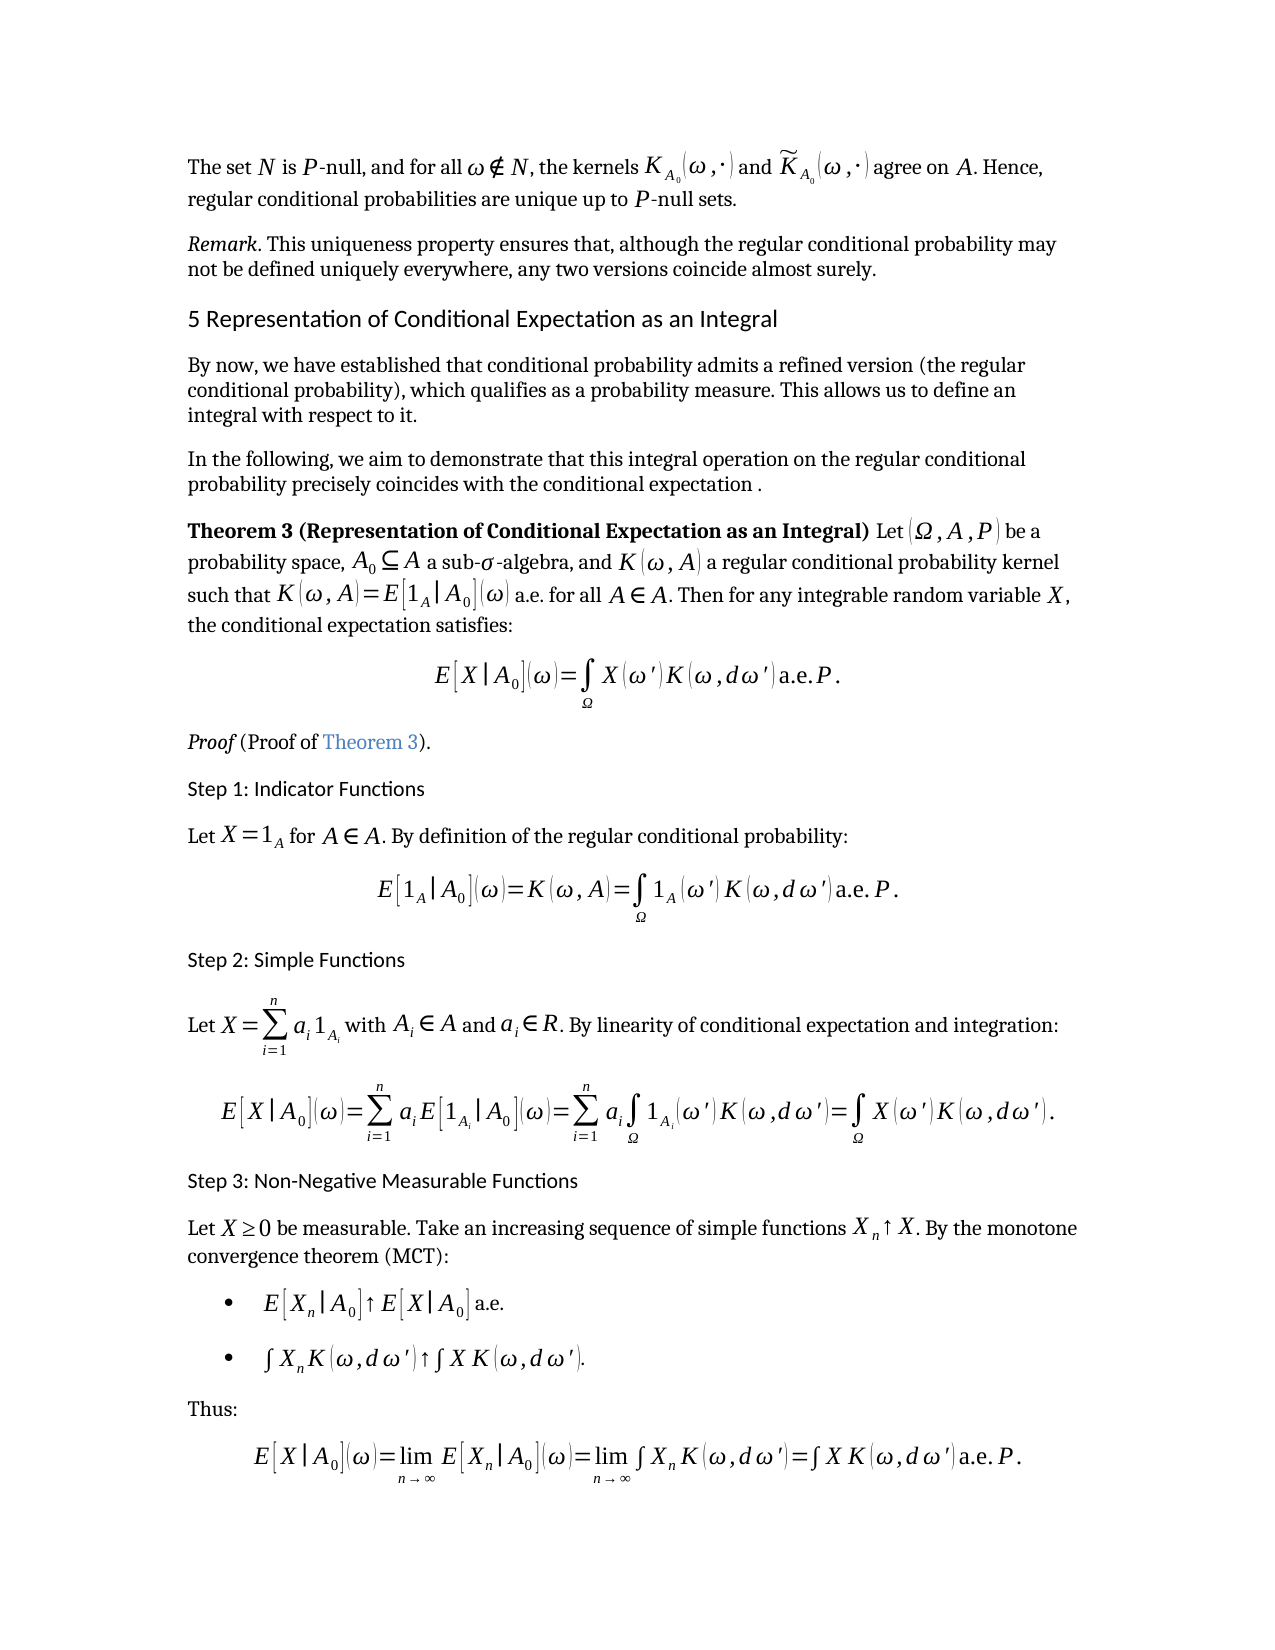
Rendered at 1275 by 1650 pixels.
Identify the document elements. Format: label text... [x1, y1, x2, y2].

subtitle 5 Representation of Conditional Expectation as an Integral [187, 303, 1087, 334]
text By now, we have established that conditional probability admits a refined version (the regular conditional probability), which qualifies as a probability measure. This allows us to define an integral with respect to it. [187, 352, 1087, 428]
subtitle Step 1: Indicator Functions [187, 776, 1087, 802]
text The set is -null, and for all , the kernels and agree on . Hence, regular conditional probabilities are unique up to -null sets. [187, 150, 1087, 213]
text Let with and . By linearity of conditional expectation and integration: [187, 991, 1087, 1059]
text Let for . By definition of the regular conditional probability: [187, 821, 1087, 852]
text Remark. This uniqueness property ensures that, although the regular conditional probability may not be defined uniquely everywhere, any two versions coincide almost surely. [187, 232, 1087, 282]
list a.e. [225, 1288, 1087, 1323]
text Theorem 3 (Representation of Conditional Expectation as an Integral) Let be a probability space, a sub--algebra, and a regular conditional probability kernel such that a.e. for all . Then for any integrable random variable , the conditional expectation satisfies: [187, 516, 1087, 638]
text In the following, we aim to demonstrate that this integral operation on the regular conditional probability precisely coincides with the conditional expectation . [187, 447, 1087, 497]
text Let be measurable. Take an increasing sequence of simple functions . By the monotone convergence theorem (MCT): [187, 1213, 1087, 1269]
subtitle Step 3: Non-Negative Measurable Functions [187, 1167, 1087, 1194]
list . [225, 1343, 1087, 1376]
text Thus: [187, 1397, 1087, 1422]
subtitle Step 2: Simple Functions [187, 946, 1087, 973]
text Proof (Proof of Theorem 3). [187, 729, 1087, 755]
